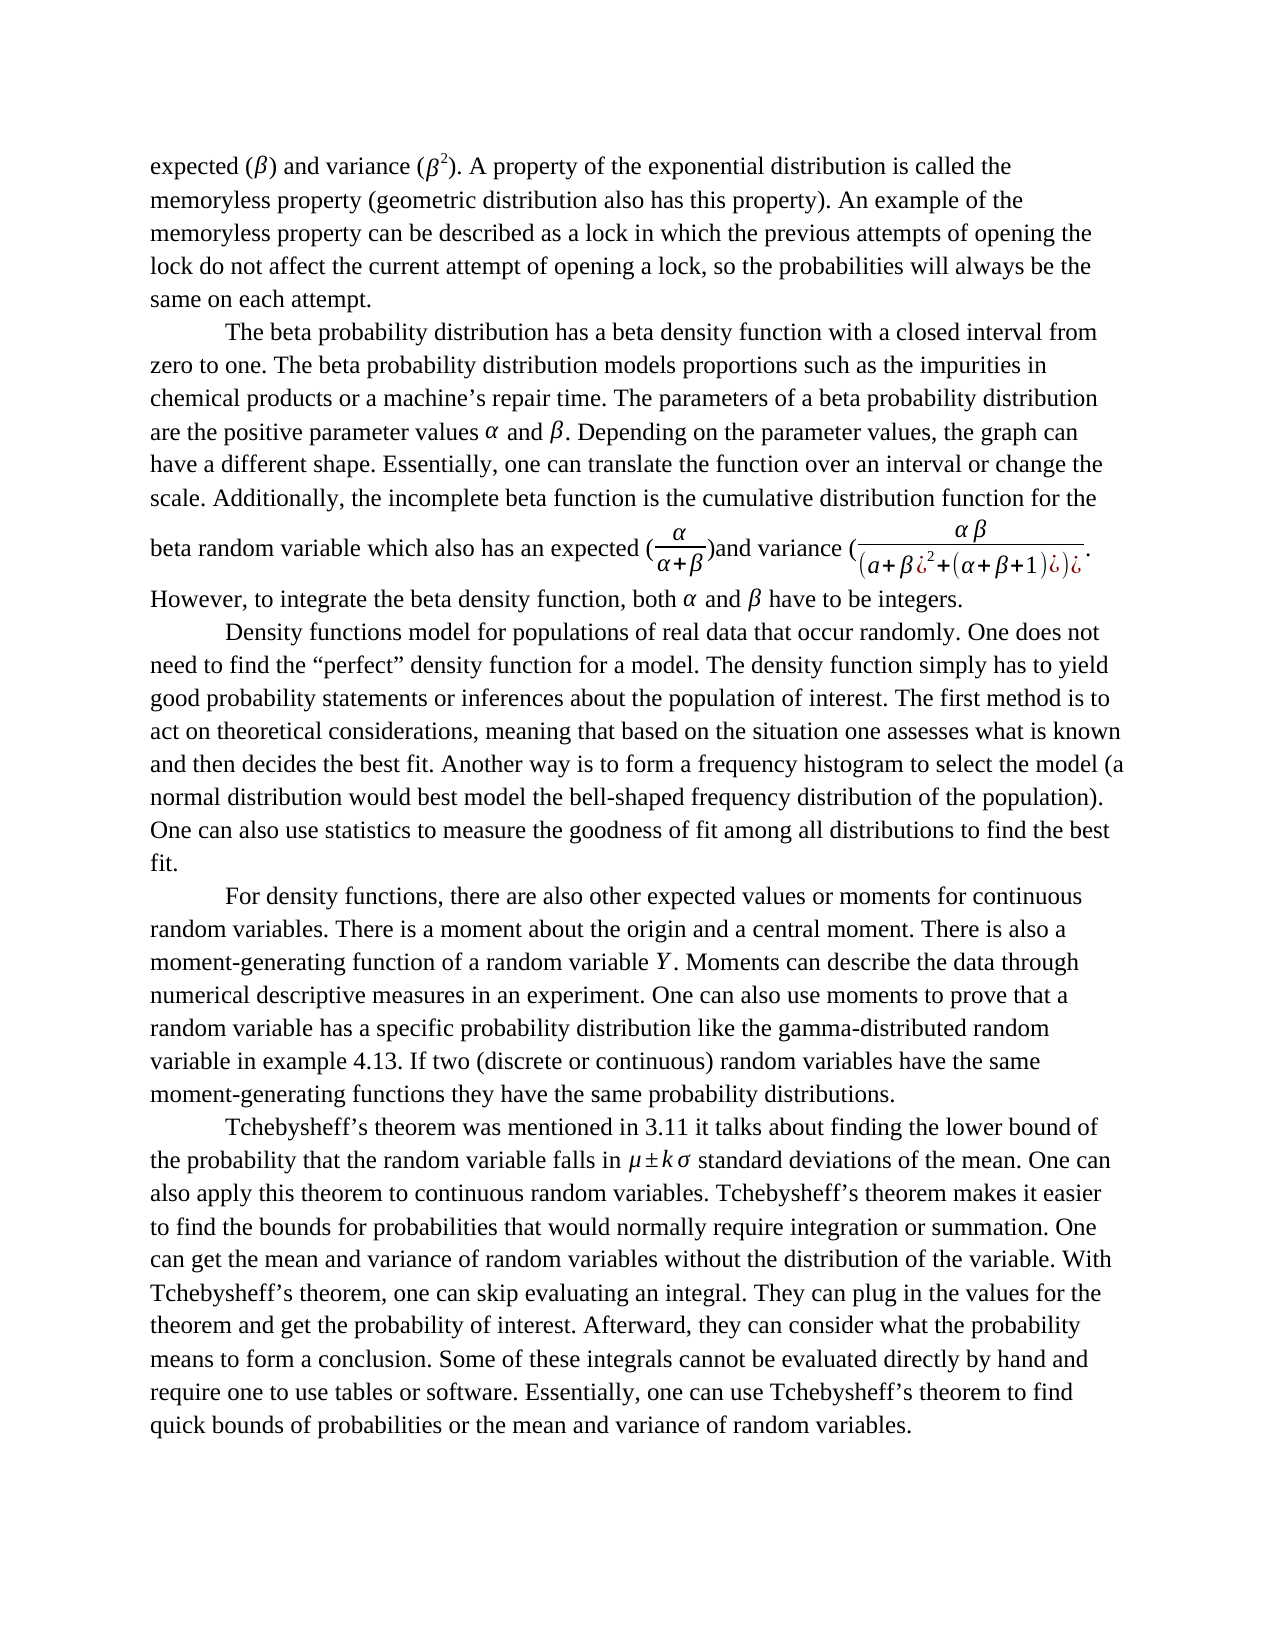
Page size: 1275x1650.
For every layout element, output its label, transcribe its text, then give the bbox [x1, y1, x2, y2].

text The beta probability distribution has a beta density function with a closed interval from zero to one. The beta probability distribution models proportions such as the impurities in chemical products or a machine’s repair time. The parameters of a beta probability distribution are the positive parameter values and . Depending on the parameter values, the graph can have a different shape. Essentially, one can translate the function over an interval or change the scale. Additionally, the incomplete beta function is the cumulative distribution function for the beta random variable which also has an expected ()and variance (. However, to integrate the beta density function, both and have to be integers. [150, 317, 1125, 613]
text Tchebysheff’s theorem was mentioned in 3.11 it talks about finding the lower bound of the probability that the random variable falls in standard deviations of the mean. One can also apply this theorem to continuous random variables. Tchebysheff’s theorem makes it easier to find the bounds for probabilities that would normally require integration or summation. One can get the mean and variance of random variables without the distribution of the variable. With Tchebysheff’s theorem, one can skip evaluating an integral. They can plug in the values for the theorem and get the probability of interest. Afterward, they can consider what the probability means to form a conclusion. Some of these integrals cannot be evaluated directly by hand and require one to use tables or software. Essentially, one can use Tchebysheff’s theorem to find quick bounds of probabilities or the mean and variance of random variables. [150, 1112, 1125, 1438]
text Density functions model for populations of real data that occur randomly. One does not need to find the “perfect” density function for a model. The density function simply has to yield good probability statements or inferences about the population of interest. The first method is to act on theoretical considerations, meaning that based on the situation one assesses what is known and then decides the best fit. Another way is to form a frequency histogram to select the model (a normal distribution would best model the bell-shaped frequency distribution of the population). One can also use statistics to measure the goodness of fit among all distributions to find the best fit. [150, 617, 1125, 877]
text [150, 150, 1125, 313]
text For density functions, there are also other expected values or moments for continuous random variables. There is a moment about the origin and a central moment. There is also a moment-generating function of a random variable . Moments can describe the data through numerical descriptive measures in an experiment. One can also use moments to prove that a random variable has a specific probability distribution like the gamma-distributed random variable in example 4.13. If two (discrete or continuous) random variables have the same moment-generating functions they have the same probability distributions. [150, 881, 1125, 1108]
